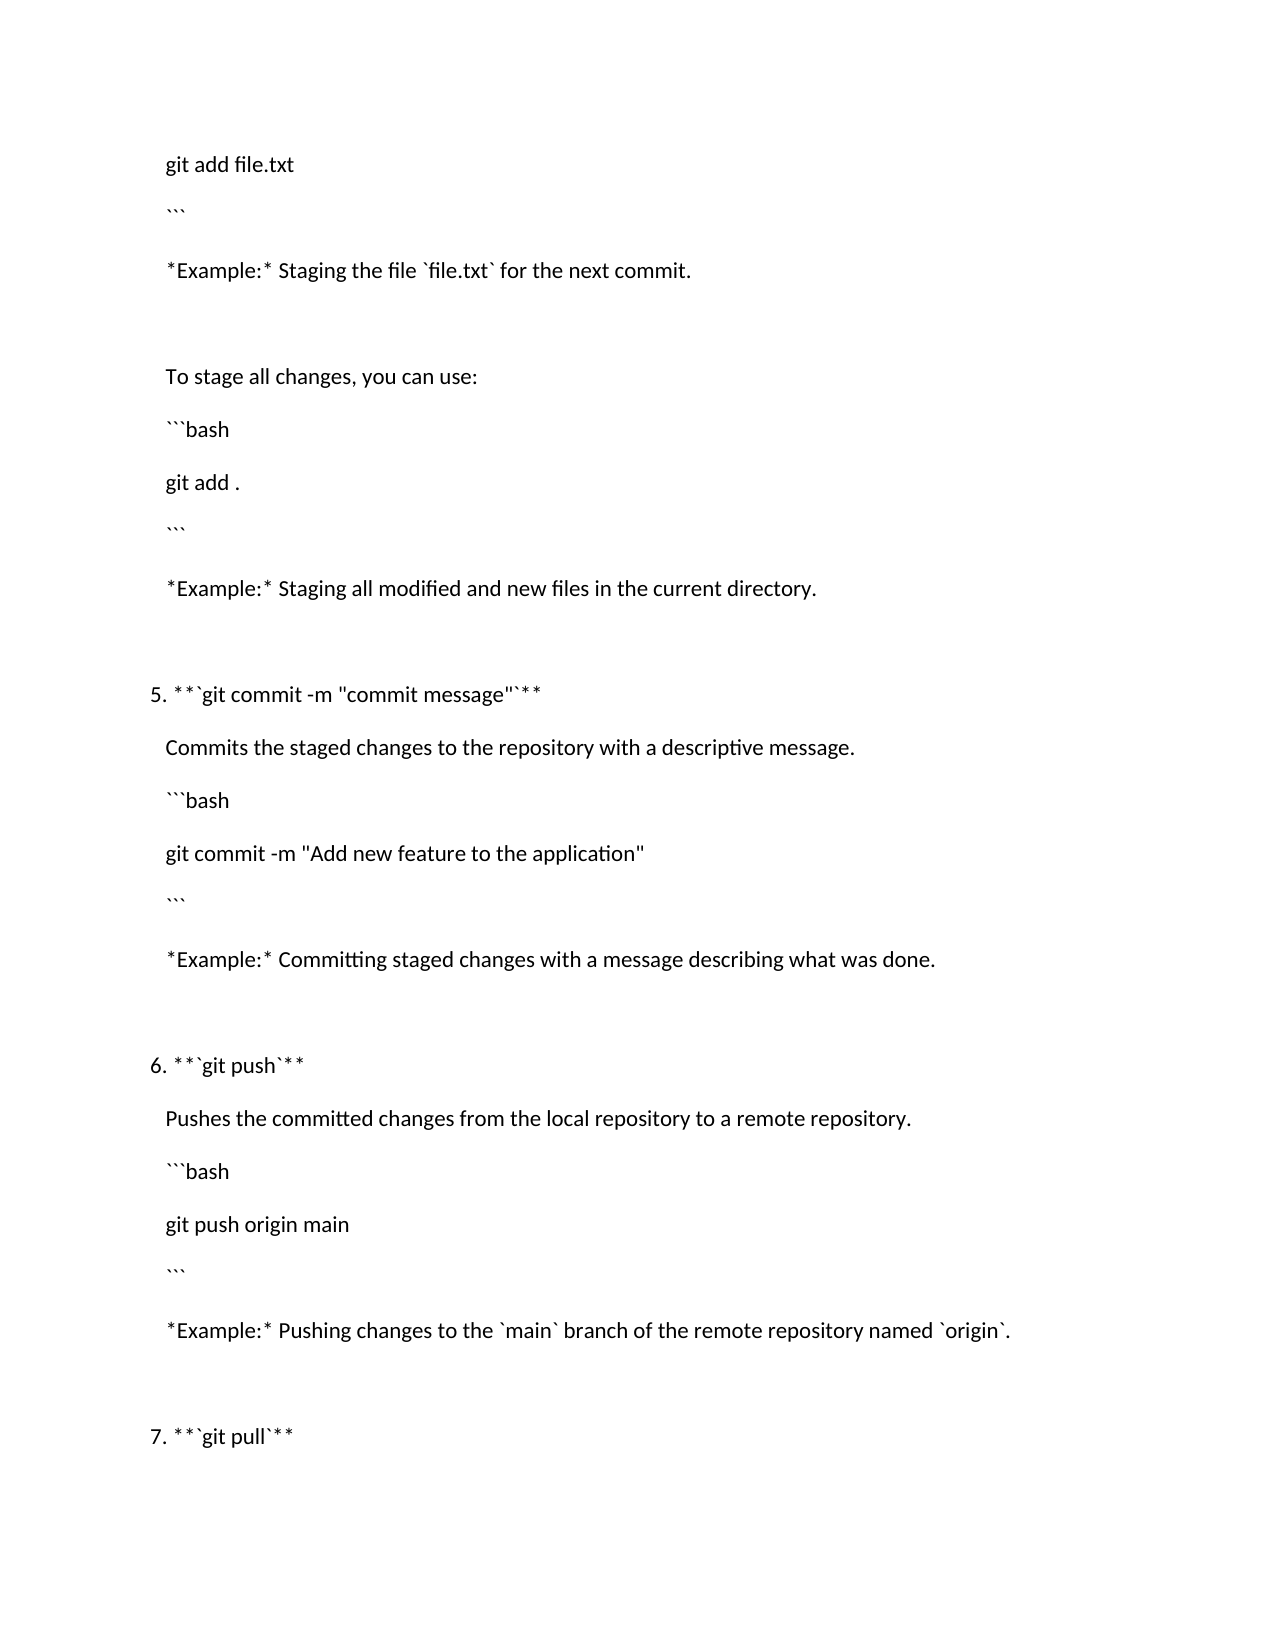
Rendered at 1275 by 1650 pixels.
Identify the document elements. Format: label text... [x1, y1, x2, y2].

text 6. **`git push`** [150, 1051, 1125, 1079]
text git add . [150, 468, 1125, 496]
text ``` [150, 892, 1125, 920]
text *Example:* Pushing changes to the `main` branch of the remote repository named `origin`. [150, 1316, 1125, 1344]
text git add file.txt [150, 150, 1125, 178]
text ```bash [150, 1157, 1125, 1185]
text ```bash [150, 415, 1125, 443]
text ``` [150, 203, 1125, 231]
text ```bash [150, 786, 1125, 814]
text git push origin main [150, 1210, 1125, 1238]
text *Example:* Staging the file `file.txt` for the next commit. [150, 256, 1125, 284]
text Commits the staged changes to the repository with a descriptive message. [150, 733, 1125, 761]
text 5. **`git commit -m "commit message"`** [150, 680, 1125, 708]
text Pushes the committed changes from the local repository to a remote repository. [150, 1104, 1125, 1132]
text ``` [150, 521, 1125, 549]
text *Example:* Committing staged changes with a message describing what was done. [150, 945, 1125, 973]
text git commit -m "Add new feature to the application" [150, 839, 1125, 867]
text To stage all changes, you can use: [150, 362, 1125, 390]
text 7. **`git pull`** [150, 1422, 1125, 1451]
text ``` [150, 1263, 1125, 1291]
text *Example:* Staging all modified and new files in the current directory. [150, 574, 1125, 602]
